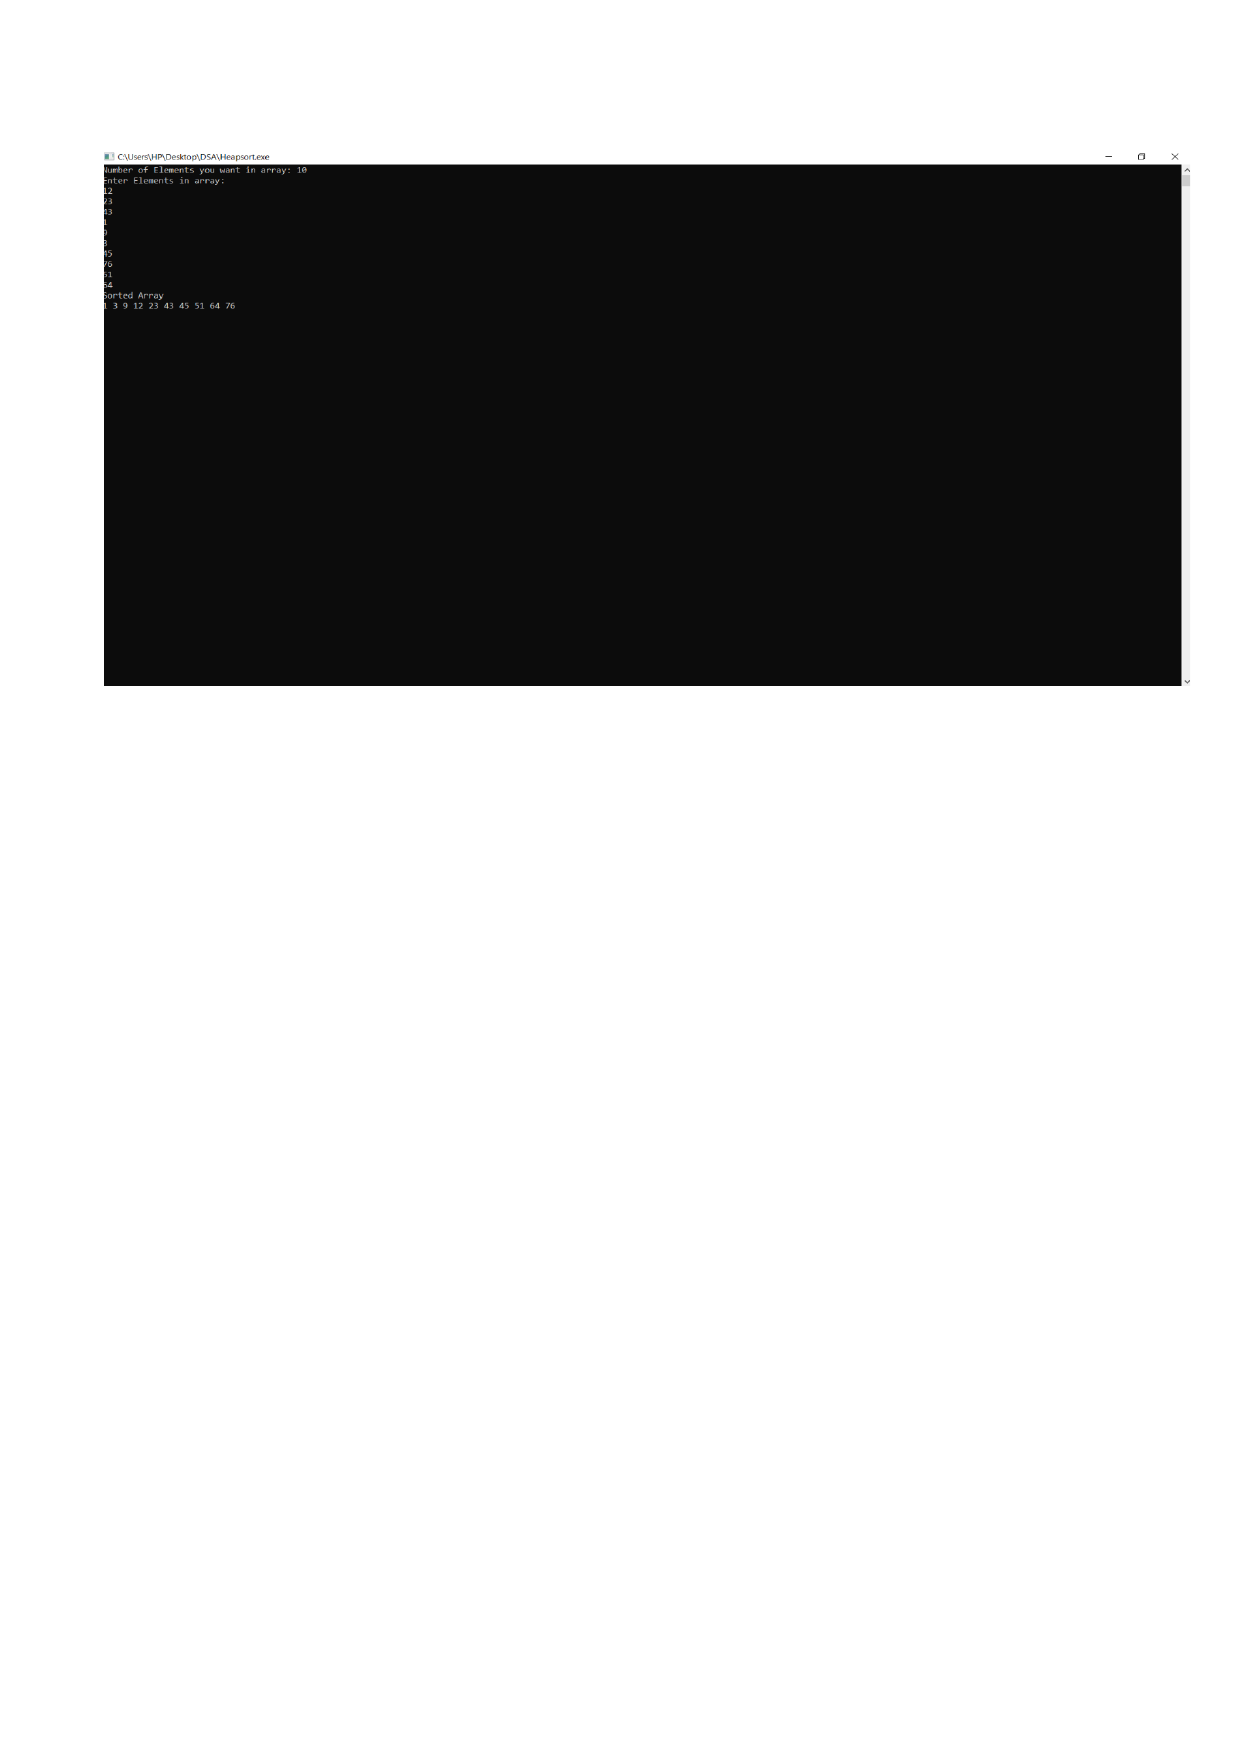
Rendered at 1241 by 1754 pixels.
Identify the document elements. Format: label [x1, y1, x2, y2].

picture [102, 150, 1189, 685]
